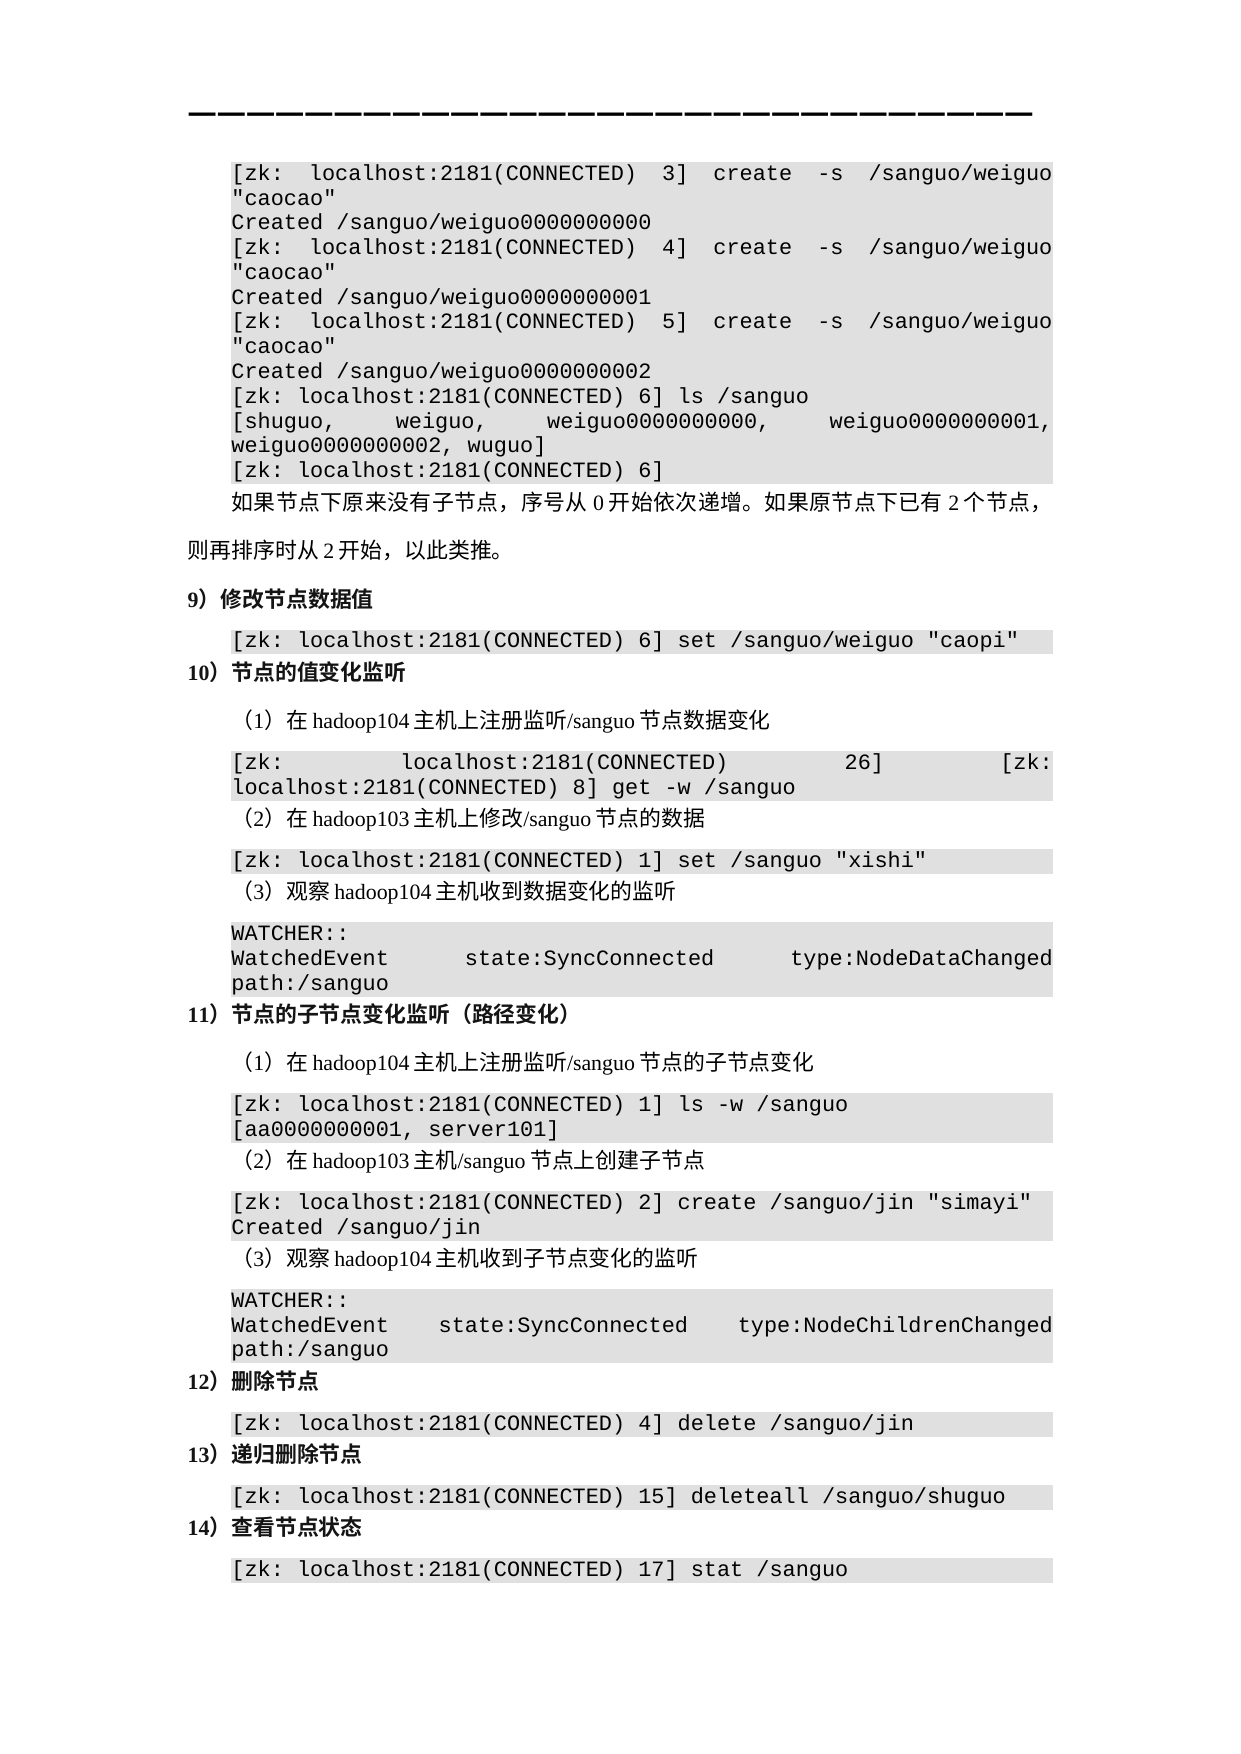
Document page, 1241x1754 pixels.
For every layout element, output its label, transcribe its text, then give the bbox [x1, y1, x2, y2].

text 11）节点的子节点变化监听（路径变化） [187, 997, 1053, 1029]
text WATCHER:: [231, 922, 1053, 947]
text [zk: localhost:2181(CONNECTED) 6] set /sanguo/weiguo "caopi" [231, 630, 1053, 654]
text [zk: localhost:2181(CONNECTED) 26] [zk: localhost:2181(CONNECTED) 8] get -w /sanguo [231, 751, 1053, 801]
text （1）在hadoop104主机上注册监听/sanguo节点的子节点变化 [187, 1045, 1053, 1077]
text Created /sanguo/weiguo0000000001 [231, 286, 1053, 311]
text 13）递归删除节点 [187, 1437, 1053, 1469]
text 9）修改节点数据值 [187, 581, 1053, 614]
text [shuguo, weiguo, weiguo0000000000, weiguo0000000001, weiguo0000000002, wuguo] [231, 410, 1053, 459]
text [zk: localhost:2181(CONNECTED) 15] deleteall /sanguo/shuguo [231, 1485, 1053, 1510]
text [zk: localhost:2181(CONNECTED) 1] set /sanguo "xishi" [231, 849, 1053, 874]
text WatchedEvent state:SyncConnected type:NodeChildrenChanged path:/sanguo [231, 1314, 1053, 1363]
text WATCHER:: [231, 1289, 1053, 1314]
text [zk: localhost:2181(CONNECTED) 4] create -s /sanguo/weiguo "caocao" [231, 236, 1053, 286]
text （3）观察hadoop104主机收到子节点变化的监听 [187, 1241, 1053, 1273]
text 10）节点的值变化监听 [187, 654, 1053, 687]
text [zk: localhost:2181(CONNECTED) 1] ls -w /sanguo [231, 1093, 1053, 1118]
text （2）在hadoop103主机/sanguo节点上创建子节点 [187, 1143, 1053, 1175]
text [zk: localhost:2181(CONNECTED) 6] [231, 459, 1053, 484]
text （1）在hadoop104主机上注册监听/sanguo节点数据变化 [187, 703, 1053, 735]
text [zk: localhost:2181(CONNECTED) 6] ls /sanguo [231, 385, 1053, 410]
text [zk: localhost:2181(CONNECTED) 4] delete /sanguo/jin [231, 1412, 1053, 1437]
text [zk: localhost:2181(CONNECTED) 5] create -s /sanguo/weiguo "caocao" [231, 311, 1053, 360]
text Created /sanguo/weiguo0000000002 [231, 360, 1053, 385]
text 14）查看节点状态 [187, 1510, 1053, 1542]
text [zk: localhost:2181(CONNECTED) 2] create /sanguo/jin "simayi" [231, 1191, 1053, 1216]
text [aa0000000001, server101] [231, 1118, 1053, 1143]
text Created /sanguo/weiguo0000000000 [231, 212, 1053, 236]
text WatchedEvent state:SyncConnected type:NodeDataChanged path:/sanguo [231, 947, 1053, 997]
text 如果节点下原来没有子节点，序号从0开始依次递增。如果原节点下已有2个节点，则再排序时从2开始，以此类推。 [187, 484, 1053, 566]
text （3）观察hadoop104主机收到数据变化的监听 [187, 874, 1053, 906]
text 12）删除节点 [187, 1363, 1053, 1396]
text [zk: localhost:2181(CONNECTED) 17] stat /sanguo [231, 1558, 1053, 1583]
text [zk: localhost:2181(CONNECTED) 3] create -s /sanguo/weiguo "caocao" [231, 162, 1053, 212]
text Created /sanguo/jin [231, 1216, 1053, 1241]
text （2）在hadoop103主机上修改/sanguo节点的数据 [187, 801, 1053, 833]
